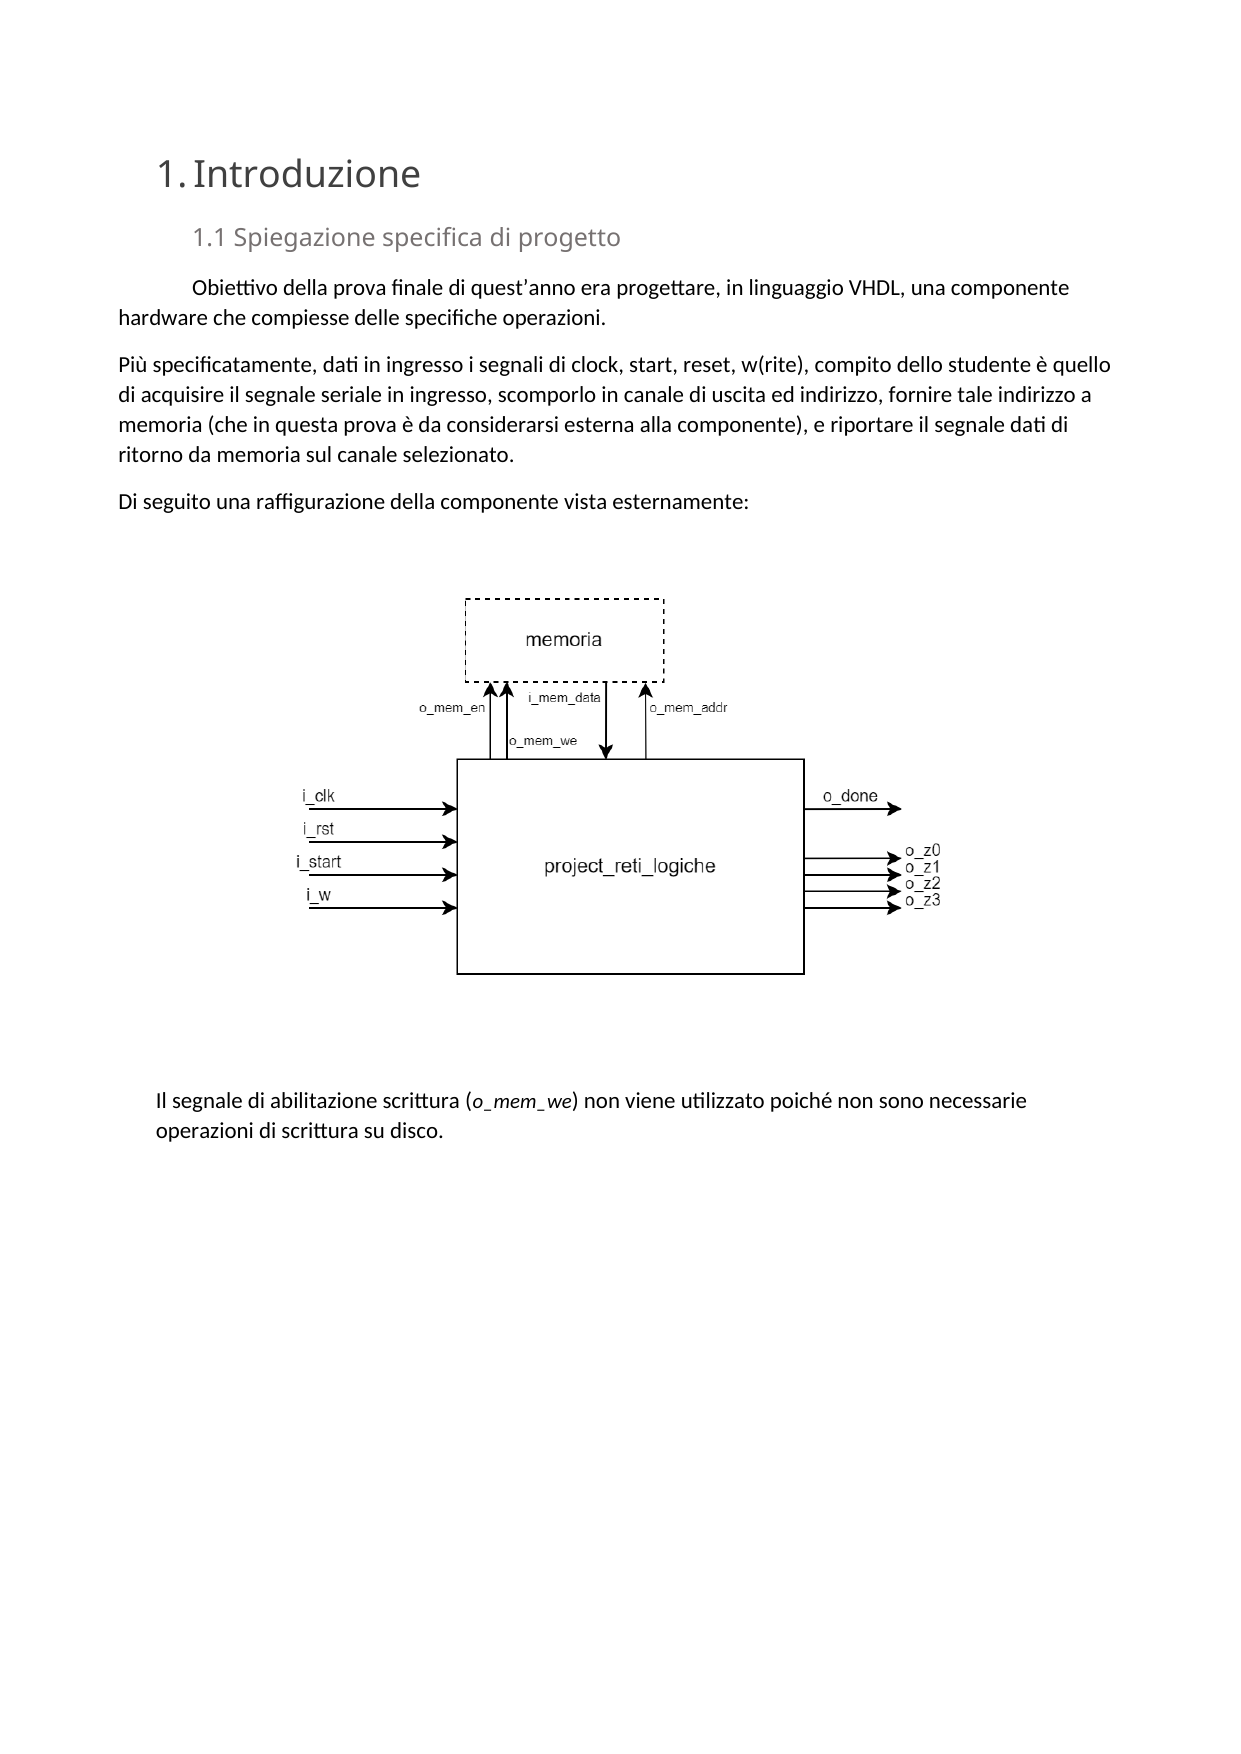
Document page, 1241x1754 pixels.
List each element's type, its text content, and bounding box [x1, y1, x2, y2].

text Il segnale di abilitazione scrittura (o_mem_we) non viene utilizzato poiché non sono necessarie operazioni di scrittura su disco. [156, 1086, 1122, 1144]
list Introduzione [156, 148, 1122, 199]
text 1.1 Spiegazione specifica di progetto [118, 219, 1122, 253]
text Di seguito una raffigurazione della componente vista esternamente: [118, 487, 1122, 515]
text Più specificatamente, dati in ingresso i segnali di clock, start, reset, w(rite), compito dello studente è quello di acquisire il segnale seriale in ingresso, scomporlo in canale di uscita ed indirizzo, fornire tale indirizzo a memoria (che in questa prova è da considerarsi esterna alla componente), e riportare il segnale dati di ritorno da memoria sul canale selezionato. [118, 350, 1122, 468]
picture [277, 598, 963, 976]
text Obiettivo della prova finale di quest’anno era progettare, in linguaggio VHDL, una componente hardware che compiesse delle specifiche operazioni. [118, 273, 1122, 331]
